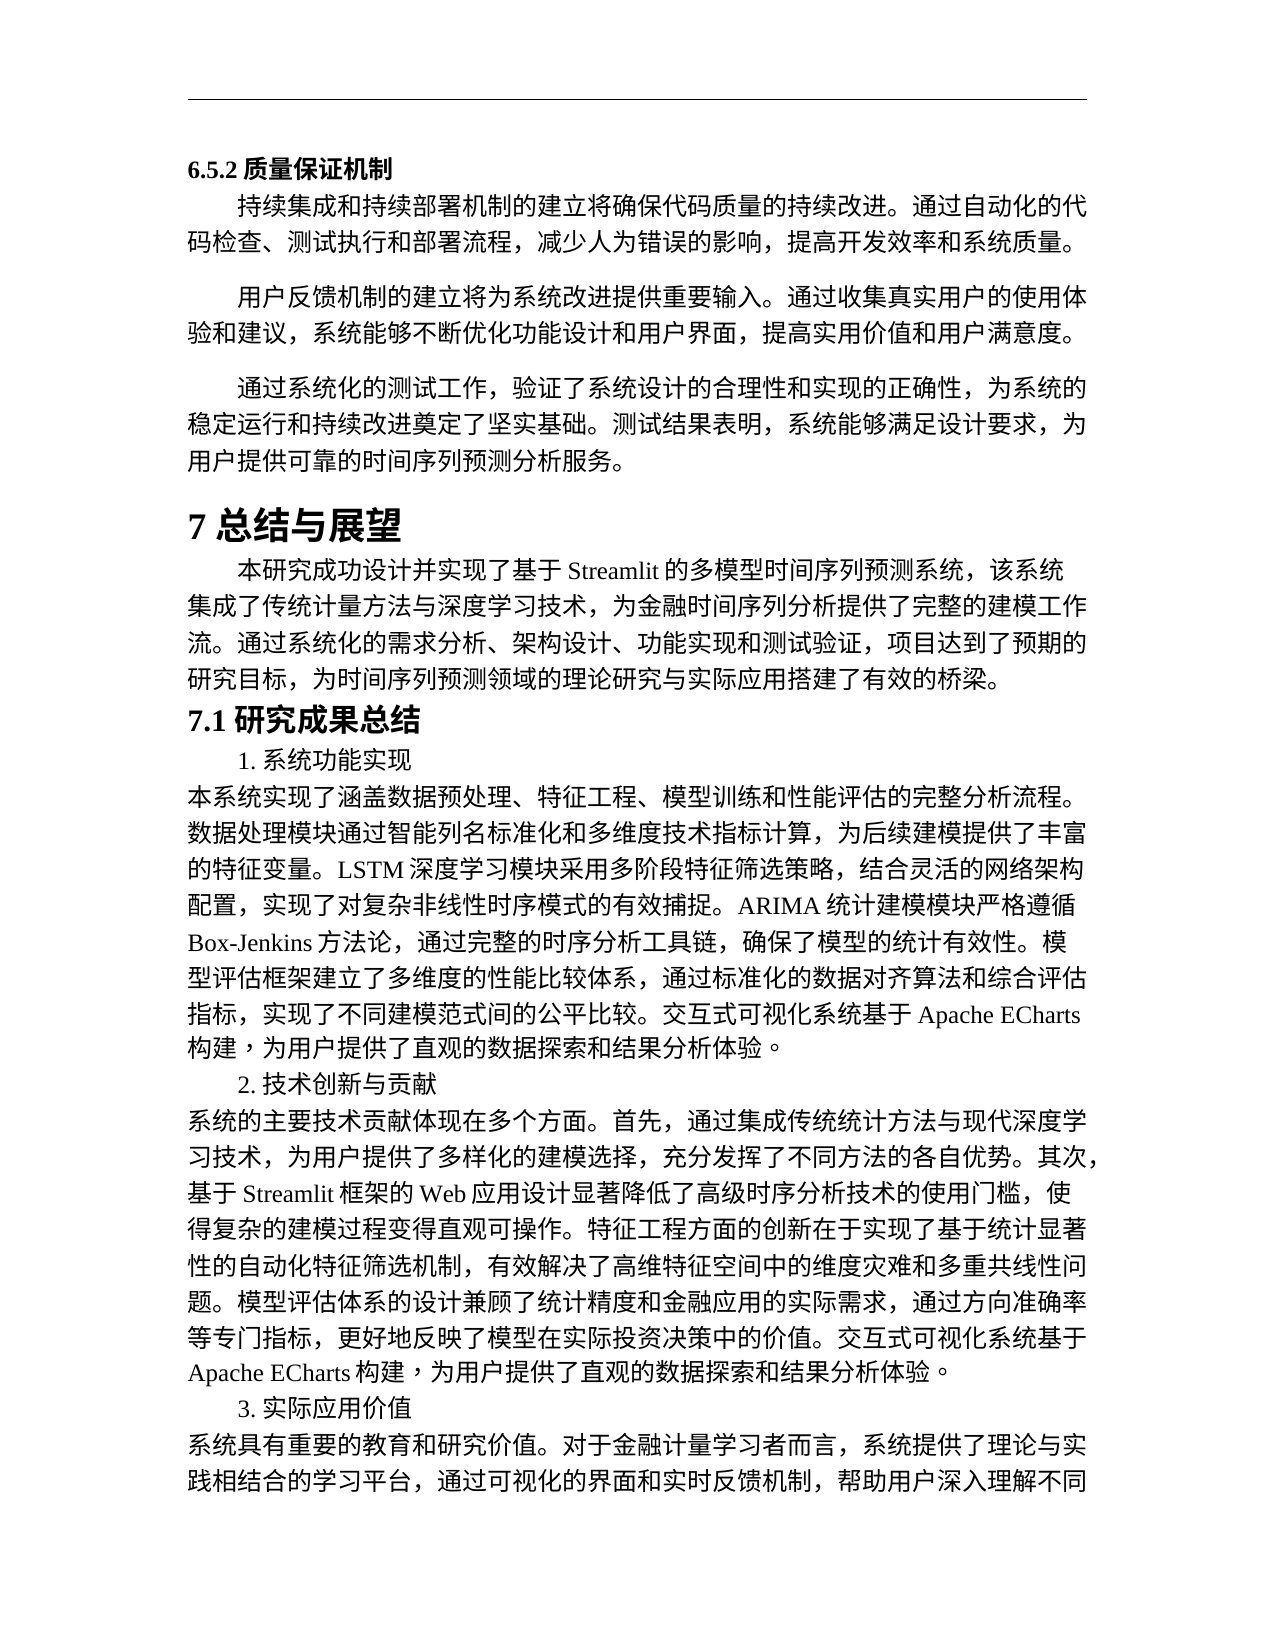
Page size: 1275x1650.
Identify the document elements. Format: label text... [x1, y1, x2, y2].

text 通过系统化的测试工作，验证了系统设计的合理性和实现的正确性，为系统的稳定运行和持续改进奠定了坚实基础。测试结果表明，系统能够满足设计要求，为用户提供可靠的时间序列预测分析服务。 [187, 369, 1087, 477]
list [187, 1389, 1087, 1498]
text 用户反馈机制的建立将为系统改进提供重要输入。通过收集真实用户的使用体验和建议，系统能够不断优化功能设计和用户界面，提高实用价值和用户满意度。 [187, 277, 1087, 350]
list 技术创新与贡献 系统的主要技术贡献体现在多个方面。首先，通过集成传统统计方法与现代深度学习技术，为用户提供了多样化的建模选择，充分发挥了不同方法的各自优势。其次，基于Streamlit框架的Web应用设计显著降低了高级时序分析技术的使用门槛，使得复杂的建模过程变得直观可操作。特征工程方面的创新在于实现了基于统计显著性的自动化特征筛选机制，有效解决了高维特征空间中的维度灾难和多重共线性问题。模型评估体系的设计兼顾了统计精度和金融应用的实际需求，通过方向准确率等专门指标，更好地反映了模型在实际投资决策中的价值。交互式可视化系统基于Apache ECharts构建，为用户提供了直观的数据探索和结果分析体验。 [187, 1065, 1087, 1389]
subtitle 总结与展望 [187, 496, 1087, 551]
text 持续集成和持续部署机制的建立将确保代码质量的持续改进。通过自动化的代码检查、测试执行和部署流程，减少人为错误的影响，提高开发效率和系统质量。 [187, 186, 1087, 259]
text 本研究成功设计并实现了基于Streamlit的多模型时间序列预测系统，该系统集成了传统计量方法与深度学习技术，为金融时间序列分析提供了完整的建模工作流。通过系统化的需求分析、架构设计、功能实现和测试验证，项目达到了预期的研究目标，为时间序列预测领域的理论研究与实际应用搭建了有效的桥梁。 [187, 551, 1087, 696]
subtitle 质量保证机制 [187, 150, 1087, 186]
subtitle 研究成果总结 [187, 696, 1087, 741]
list 系统功能实现 本系统实现了涵盖数据预处理、特征工程、模型训练和性能评估的完整分析流程。数据处理模块通过智能列名标准化和多维度技术指标计算，为后续建模提供了丰富的特征变量。LSTM深度学习模块采用多阶段特征筛选策略，结合灵活的网络架构配置，实现了对复杂非线性时序模式的有效捕捉。ARIMA统计建模模块严格遵循Box-Jenkins方法论，通过完整的时序分析工具链，确保了模型的统计有效性。模型评估框架建立了多维度的性能比较体系，通过标准化的数据对齐算法和综合评估指标，实现了不同建模范式间的公平比较。交互式可视化系统基于Apache ECharts构建，为用户提供了直观的数据探索和结果分析体验。 [187, 741, 1087, 1065]
